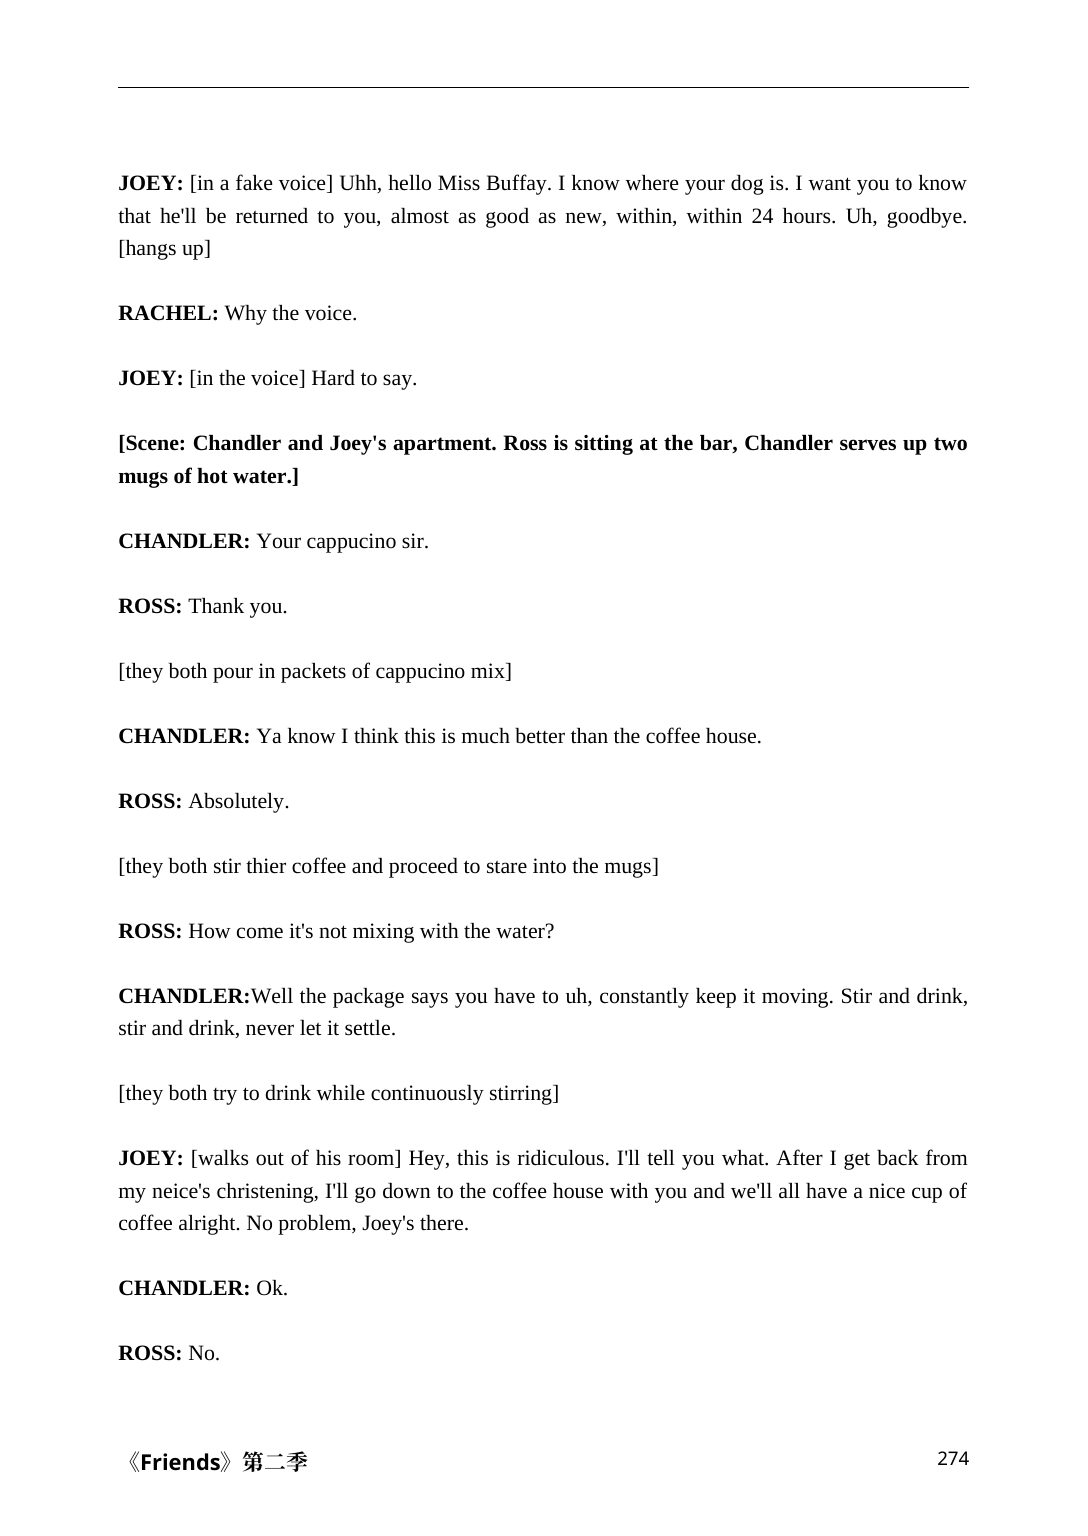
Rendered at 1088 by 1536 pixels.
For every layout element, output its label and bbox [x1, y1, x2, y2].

text [118, 134, 969, 1369]
